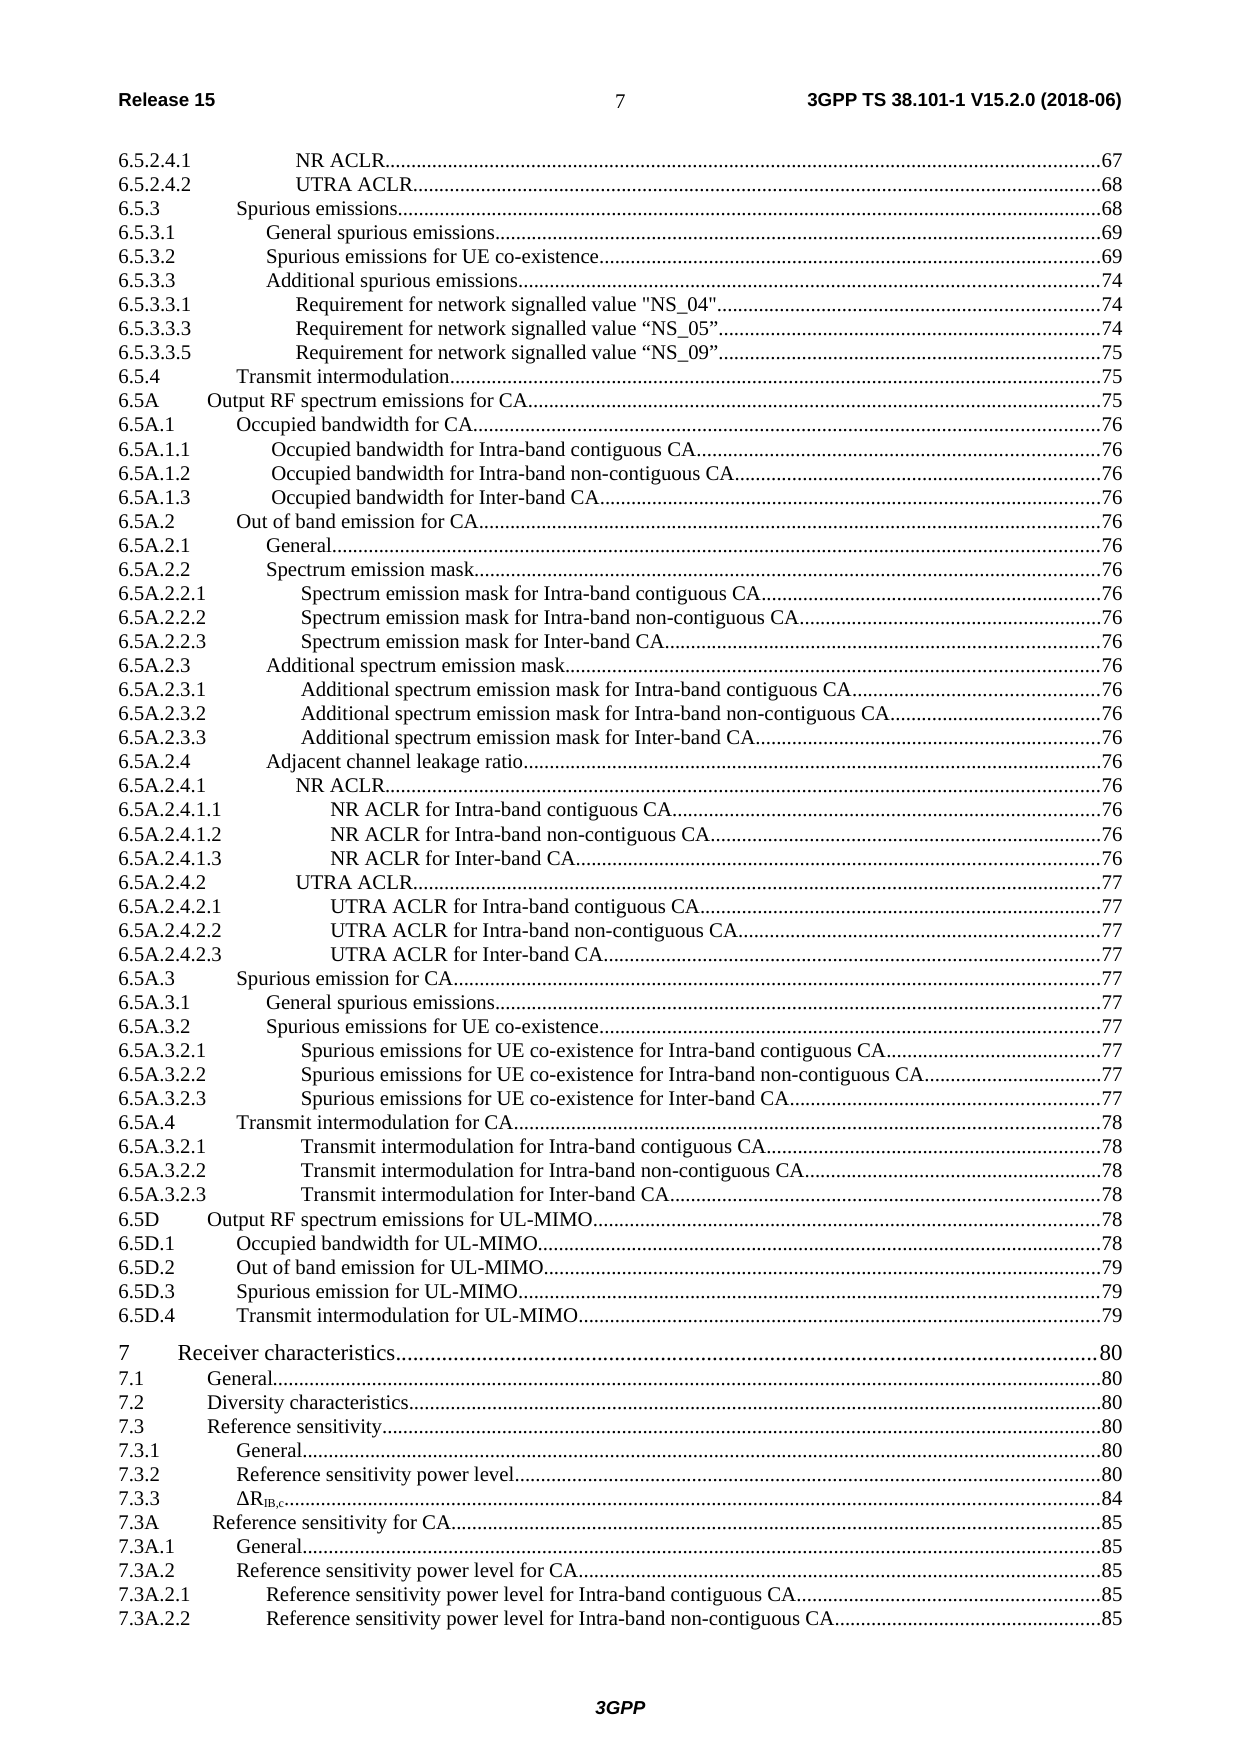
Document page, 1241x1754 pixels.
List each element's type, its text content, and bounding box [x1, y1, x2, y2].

text 6.5A.1 Occupied bandwidth for CA 76 [118, 412, 1122, 436]
text 6.5A.3.2 Spurious emissions for UE co-existence 77 [118, 1014, 1122, 1038]
text 6.5D.3 Spurious emission for UL-MIMO 79 [118, 1279, 1122, 1303]
text 7.3A.2.1 Reference sensitivity power level for Intra-band contiguous CA 85 [118, 1582, 1122, 1606]
text 6.5A.2.4.1.3 NR ACLR for Inter-band CA 76 [118, 846, 1122, 869]
text 6.5A.1.2 Occupied bandwidth for Intra-band non-contiguous CA 76 [118, 461, 1122, 484]
text 6.5A.1.3 Occupied bandwidth for Inter-band CA 76 [118, 484, 1122, 509]
text 7.3.1 General 80 [118, 1438, 1122, 1462]
text 6.5.2.4.1 NR ACLR 67 [118, 148, 1122, 172]
text 7.3A.1 General 85 [118, 1534, 1122, 1558]
text 7.2 Diversity characteristics 80 [118, 1390, 1078, 1414]
text 6.5A.3.2.3 Spurious emissions for UE co-existence for Inter-band CA 77 [118, 1086, 1122, 1110]
text 6.5A.2.4.2.3 UTRA ACLR for Inter-band CA 77 [118, 942, 1122, 966]
text 6.5A.3.2.1 Transmit intermodulation for Intra-band contiguous CA 78 [118, 1134, 1122, 1158]
text 6.5.3.2 Spurious emissions for UE co-existence 69 [118, 244, 1122, 268]
text 6.5.3.1 General spurious emissions 69 [118, 220, 1122, 244]
text 6.5.2.4.2 UTRA ACLR 68 [118, 172, 1122, 196]
text 6.5A.2.3.1 Additional spectrum emission mask for Intra-band contiguous CA 76 [118, 677, 1122, 701]
text 6.5A.2.3 Additional spectrum emission mask 76 [118, 653, 1122, 677]
text 6.5.4 Transmit intermodulation 75 [118, 364, 1122, 388]
text 6.5A.3.2.2 Transmit intermodulation for Intra-band non-contiguous CA 78 [118, 1158, 1122, 1182]
text 6.5A.2.3.3 Additional spectrum emission mask for Inter-band CA 76 [118, 725, 1122, 749]
text 6.5A.2.4.1.2 NR ACLR for Intra-band non-contiguous CA 76 [118, 821, 1122, 846]
text 6.5.3.3.5 Requirement for network signalled value “NS_09” 75 [118, 340, 1122, 364]
text 7 Receiver characteristics 80 [118, 1339, 1078, 1366]
text 7.3 Reference sensitivity 80 [118, 1414, 1078, 1438]
text 6.5A.2.2.3 Spectrum emission mask for Inter-band CA 76 [118, 629, 1122, 653]
text 6.5D.4 Transmit intermodulation for UL-MIMO 79 [118, 1303, 1122, 1327]
text 6.5A.3.2.2 Spurious emissions for UE co-existence for Intra-band non-contiguous CA 77 [118, 1062, 1122, 1086]
text 6.5A Output RF spectrum emissions for CA 75 [118, 388, 1078, 412]
text 6.5D.1 Occupied bandwidth for UL-MIMO 78 [118, 1231, 1122, 1254]
text 7.1 General 80 [118, 1366, 1078, 1390]
text 6.5A.2.4 Adjacent channel leakage ratio 76 [118, 749, 1122, 773]
text 6.5A.3.1 General spurious emissions 77 [118, 990, 1122, 1014]
text 7.3A.2.2 Reference sensitivity power level for Intra-band non-contiguous CA 85 [118, 1606, 1122, 1630]
text 7.3.2 Reference sensitivity power level 80 [118, 1462, 1122, 1486]
text 6.5D.2 Out of band emission for UL-MIMO 79 [118, 1254, 1122, 1279]
text 6.5A.3 Spurious emission for CA 77 [118, 966, 1122, 990]
text 6.5A.2.4.1.1 NR ACLR for Intra-band contiguous CA 76 [118, 797, 1122, 821]
text 6.5A.4 Transmit intermodulation for CA 78 [118, 1110, 1122, 1134]
text 7.3A Reference sensitivity for CA 85 [118, 1510, 1078, 1534]
text 6.5D Output RF spectrum emissions for UL-MIMO 78 [118, 1206, 1078, 1231]
text 7.3.3 ΔRIB,c 84 [118, 1486, 1122, 1510]
text 6.5A.2.3.2 Additional spectrum emission mask for Intra-band non-contiguous CA 76 [118, 701, 1122, 725]
text 6.5A.2.2.2 Spectrum emission mask for Intra-band non-contiguous CA 76 [118, 605, 1122, 629]
text 6.5A.3.2.3 Transmit intermodulation for Inter-band CA 78 [118, 1182, 1122, 1206]
text 6.5A.2 Out of band emission for CA 76 [118, 509, 1122, 533]
text 6.5A.2.1 General 76 [118, 533, 1122, 557]
text 6.5A.2.4.2.2 UTRA ACLR for Intra-band non-contiguous CA 77 [118, 918, 1122, 942]
text 6.5A.2.4.1 NR ACLR 76 [118, 773, 1122, 797]
text 6.5.3.3.1 Requirement for network signalled value "NS_04" 74 [118, 292, 1122, 316]
text 6.5A.3.2.1 Spurious emissions for UE co-existence for Intra-band contiguous CA 77 [118, 1038, 1122, 1062]
text 6.5A.2.2.1 Spectrum emission mask for Intra-band contiguous CA 76 [118, 581, 1122, 605]
text 6.5A.2.2 Spectrum emission mask 76 [118, 557, 1122, 581]
text 6.5.3.3 Additional spurious emissions 74 [118, 268, 1122, 292]
text 6.5A.2.4.2 UTRA ACLR 77 [118, 869, 1122, 894]
text 6.5A.1.1 Occupied bandwidth for Intra-band contiguous CA 76 [118, 436, 1122, 461]
text 6.5A.2.4.2.1 UTRA ACLR for Intra-band contiguous CA 77 [118, 894, 1122, 918]
text 6.5.3.3.3 Requirement for network signalled value “NS_05” 74 [118, 316, 1122, 340]
text 6.5.3 Spurious emissions 68 [118, 196, 1122, 220]
text 7.3A.2 Reference sensitivity power level for CA 85 [118, 1558, 1122, 1582]
